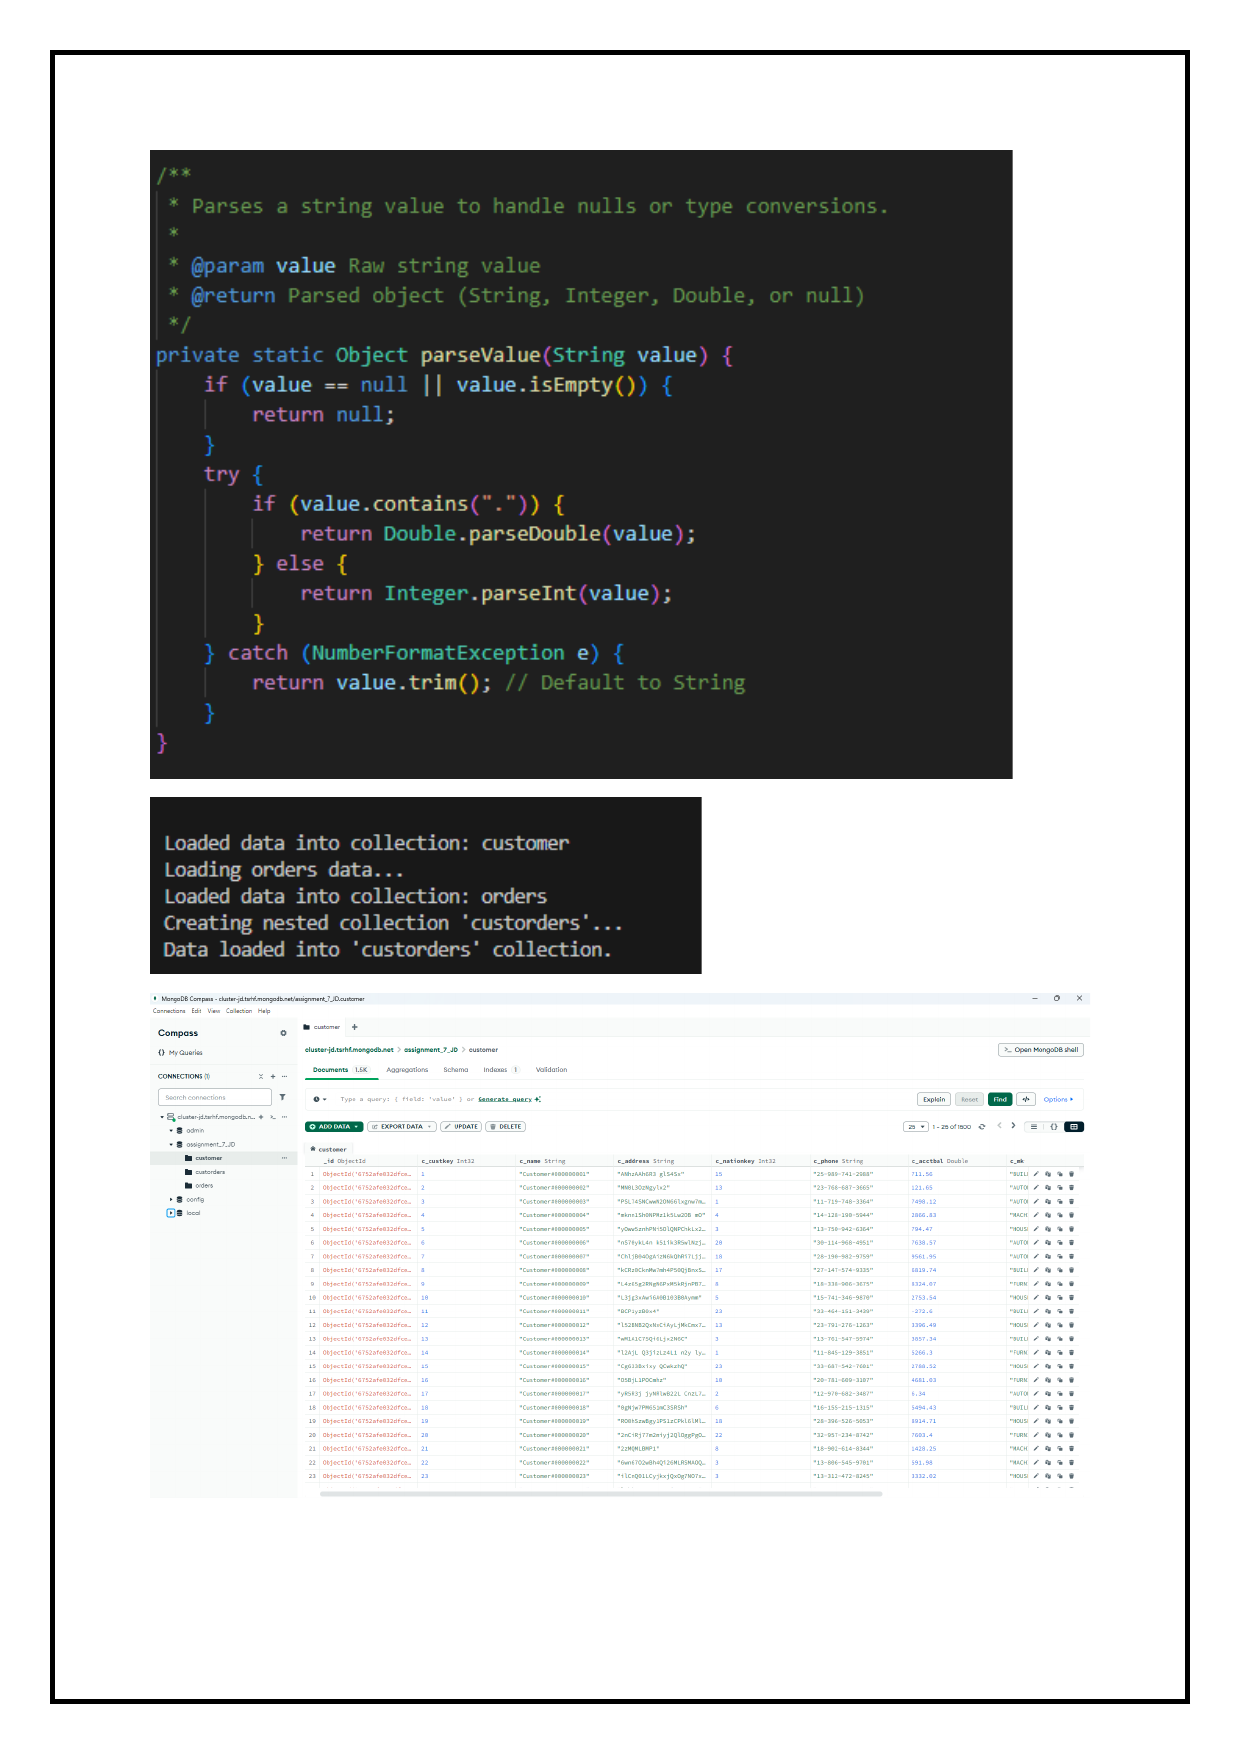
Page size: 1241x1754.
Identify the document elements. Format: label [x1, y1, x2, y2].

picture [150, 993, 1091, 1498]
picture [150, 797, 702, 974]
picture [150, 150, 1013, 779]
